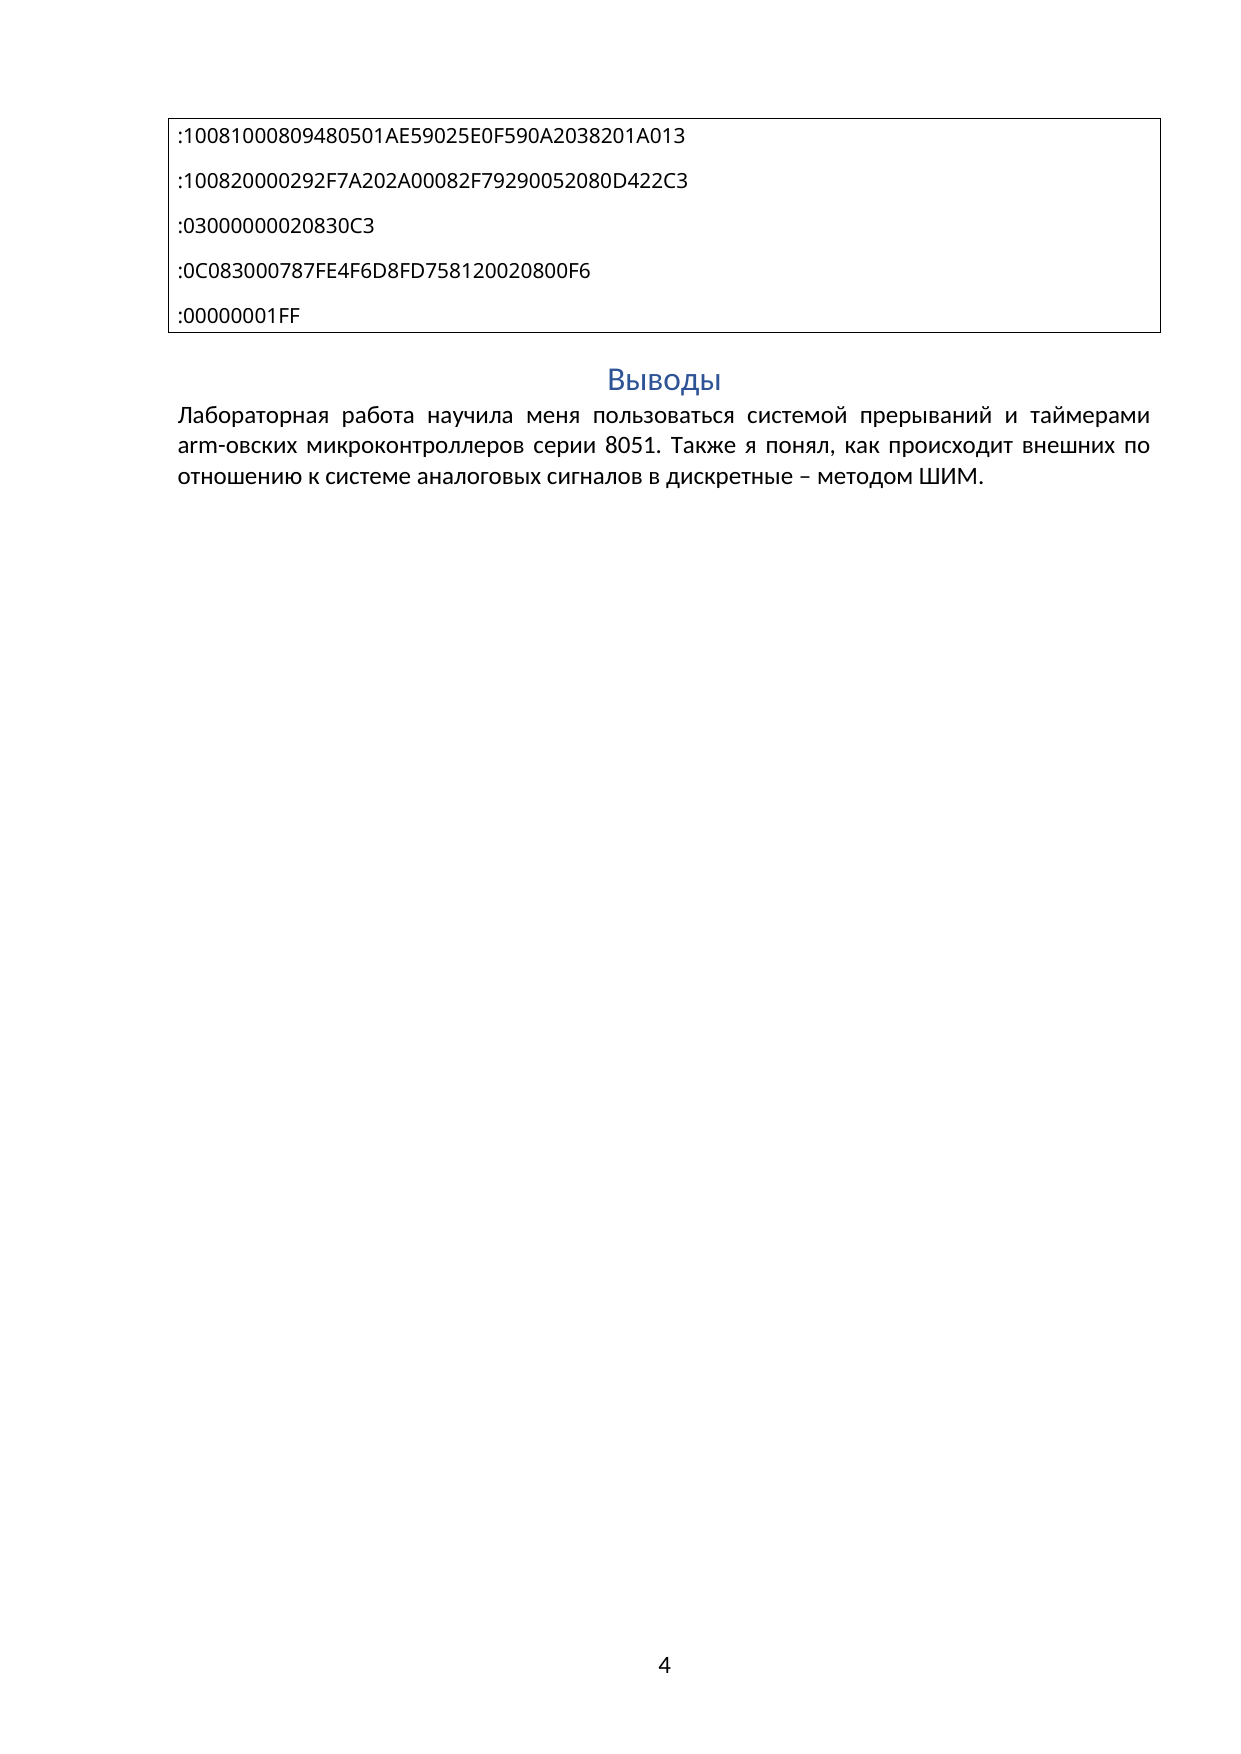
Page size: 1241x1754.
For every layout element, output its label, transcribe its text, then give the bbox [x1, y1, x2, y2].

text :100820000292F7A202A00082F79290052080D422C3 [169, 163, 1160, 195]
text :03000000020830C3 [169, 208, 1160, 240]
text :10081000809480501AE59025E0F590A2038201A013 [169, 119, 1160, 150]
text :00000001FF [169, 298, 1160, 332]
text :0C083000787FE4F6D8FD758120020800F6 [169, 253, 1160, 285]
subtitle Выводы [177, 358, 1152, 399]
text Лабораторная работа научила меня пользоваться системой прерываний и таймерами arm-овских микроконтроллеров серии 8051. Также я понял, как происходит внешних по отношению к системе аналоговых сигналов в дискретные – методом ШИМ. [177, 399, 1152, 491]
